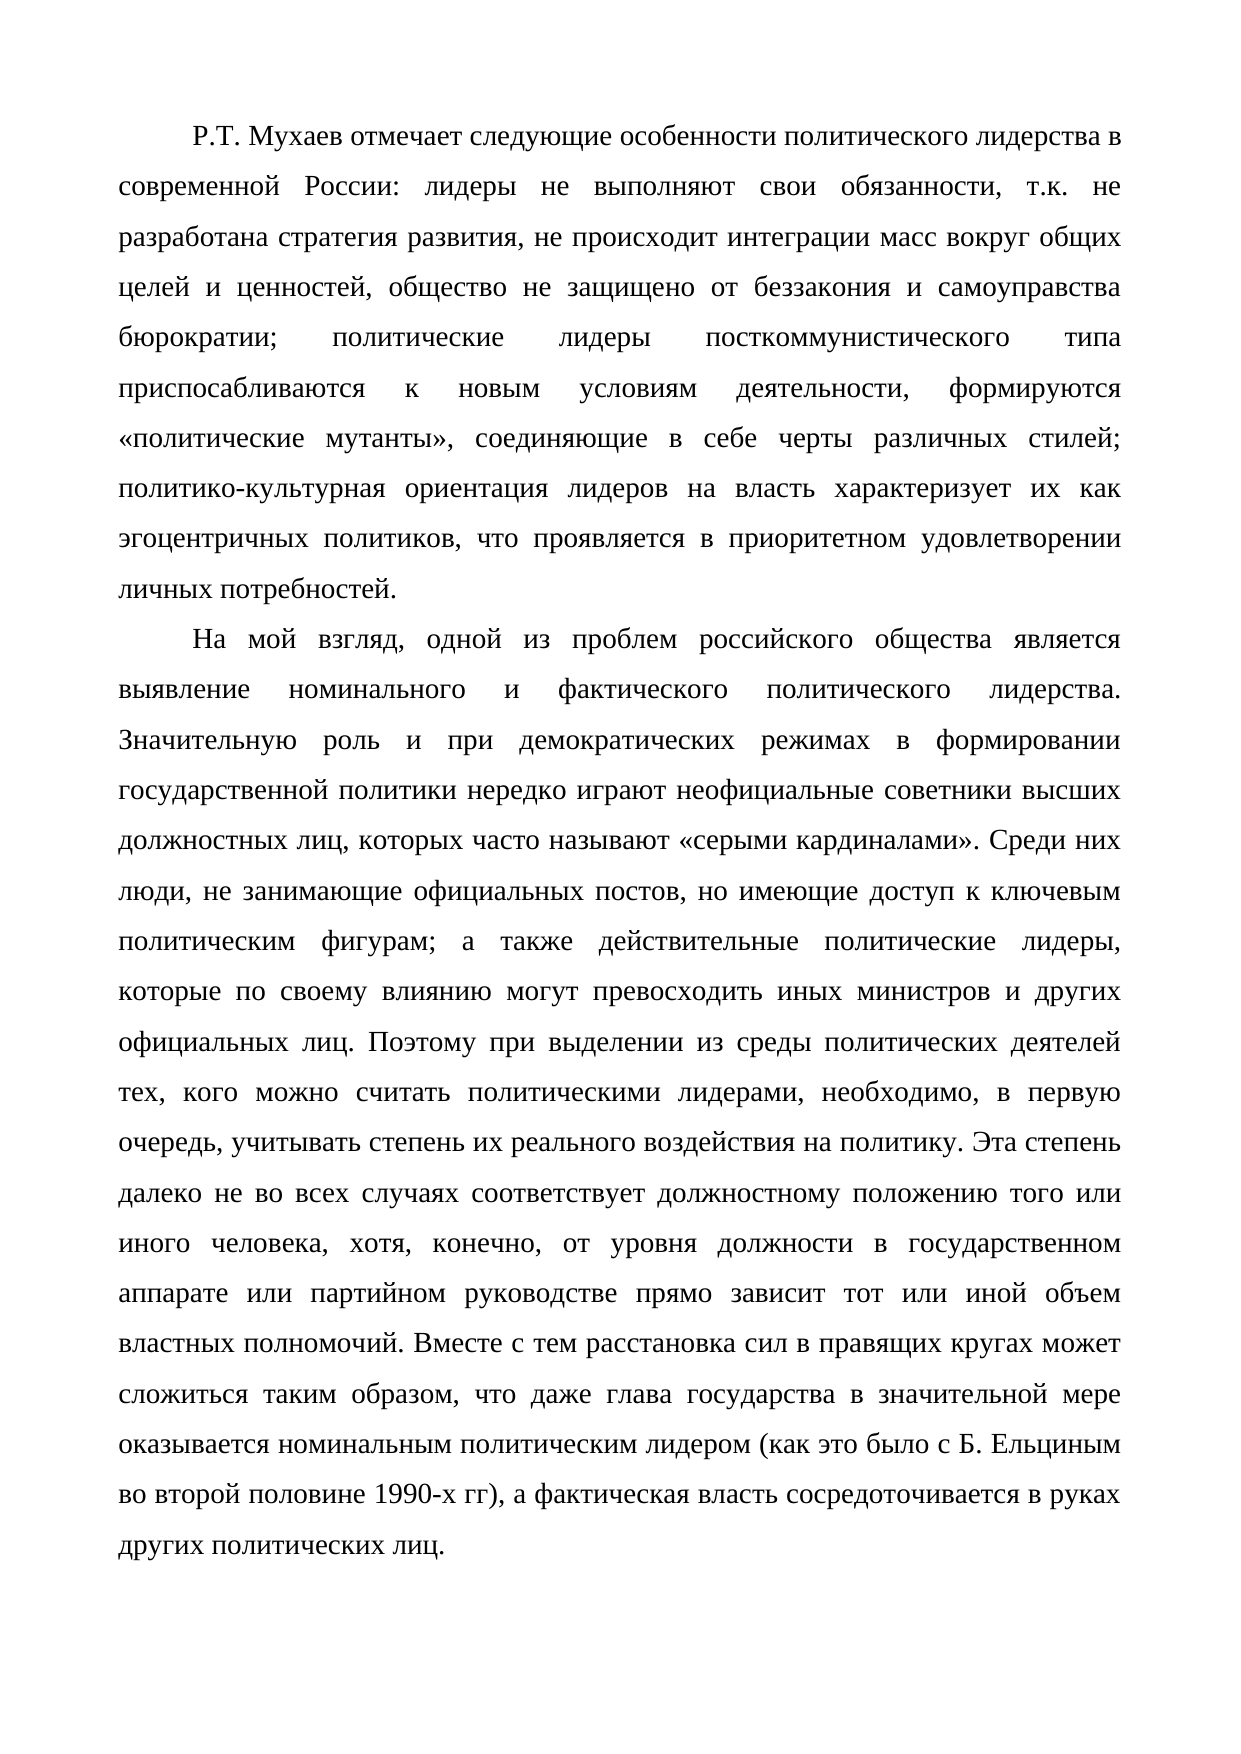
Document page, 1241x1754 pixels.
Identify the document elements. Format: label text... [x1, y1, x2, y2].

text На мой взгляд, одной из проблем российского общества является выявление номинального и фактического политического лидерства. Значительную роль и при демократических режимах в формировании государственной политики нередко играют неофициальные советники высших должностных лиц, которых часто называют «серыми кардиналами». Среди них люди, не занимающие официальных постов, но имеющие доступ к ключевым политическим фигурам; а также действительные политические лидеры, которые по своему влиянию могут превосходить иных министров и других официальных лиц. Поэтому при выделении из среды политических деятелей тех, кого можно считать политическими лидерами, необходимо, в первую очередь, учитывать степень их реального воздействия на политику. Эта степень далеко не во всех случаях соответствует должностному положению того или иного человека, хотя, конечно, от уровня должности в государственном аппарате или партийном руководстве прямо зависит тот или иной объем властных полномочий. Вместе с тем расстановка сил в правящих кругах может сложиться таким образом, что даже глава государства в значительной мере оказывается номинальным политическим лидером (как это было с Б. Ельциным во второй половине 1990-х гг), а фактическая власть сосредоточивается в руках других политических лиц. [118, 621, 1122, 1560]
text Р.Т. Мухаев отмечает следующие особенности политического лидерства в современной России: лидеры не выполняют свои обязанности, т.к. не разработана стратегия развития, не происходит интеграции масс вокруг общих целей и ценностей, общество не защищено от беззакония и самоуправства бюрократии; политические лидеры посткоммунистического типа приспосабливаются к новым условиям деятельности, формируются «политические мутанты», соединяющие в себе черты различных стилей; политико-культурная ориентация лидеров на власть характеризует их как эгоцентричных политиков, что проявляется в приоритетном удовлетворении личных потребностей. [118, 118, 1122, 604]
